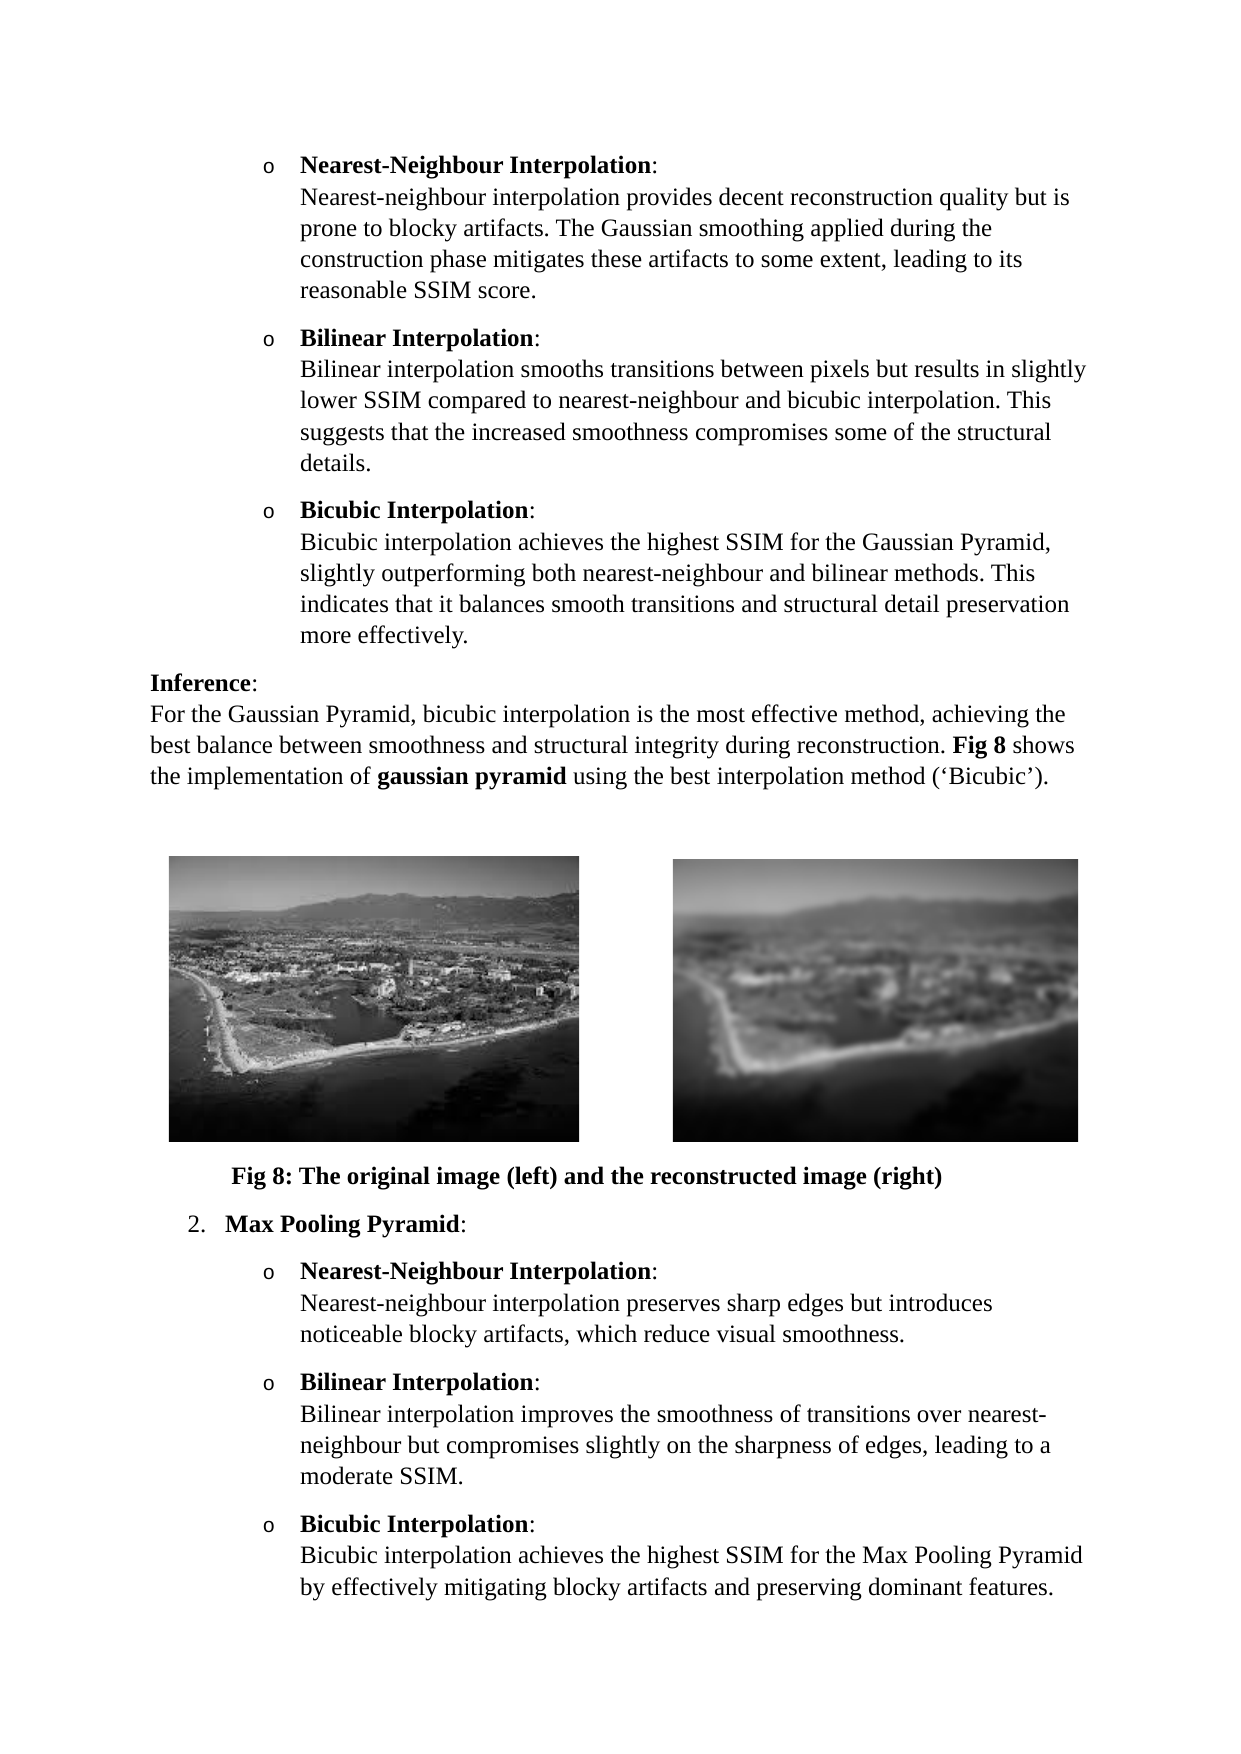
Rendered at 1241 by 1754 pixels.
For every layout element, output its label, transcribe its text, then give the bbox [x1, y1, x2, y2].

text Inference: For the Gaussian Pyramid, bicubic interpolation is the most effective method, achieving the best balance between smoothness and structural integrity during reconstruction. Fig 8 shows the implementation of gaussian pyramid using the best interpolation method (‘Bicubic’). [150, 668, 1090, 790]
list Bilinear Interpolation: Bilinear interpolation smooths transitions between pixels but results in slightly lower SSIM compared to nearest-neighbour and bicubic interpolation. This suggests that the increased smoothness compromises some of the structural details. [262, 323, 1090, 476]
text Fig 8: The original image (left) and the reconstructed image (right) [150, 1161, 1090, 1190]
picture [168, 856, 580, 1142]
list Bicubic Interpolation: Bicubic interpolation achieves the highest SSIM for the Gaussian Pyramid, slightly outperforming both nearest-neighbour and bilinear methods. This indicates that it balances smooth transitions and structural detail preservation more effectively. [262, 495, 1090, 649]
picture [672, 859, 1079, 1142]
list Nearest-Neighbour Interpolation: Nearest-neighbour interpolation preserves sharp edges but introduces noticeable blocky artifacts, which reduce visual smoothness. [262, 1256, 1090, 1348]
list Bilinear Interpolation: Bilinear interpolation improves the smoothness of transitions over nearest-neighbour but compromises slightly on the sharpness of edges, leading to a moderate SSIM. [262, 1367, 1090, 1490]
list Max Pooling Pyramid: [187, 1209, 1090, 1237]
list Bicubic Interpolation: Bicubic interpolation achieves the highest SSIM for the Max Pooling Pyramid by effectively mitigating blocky artifacts and preserving dominant features. [262, 1509, 1090, 1600]
list Nearest-Neighbour Interpolation: Nearest-neighbour interpolation provides decent reconstruction quality but is prone to blocky artifacts. The Gaussian smoothing applied during the construction phase mitigates these artifacts to some extent, leading to its reasonable SSIM score. [262, 150, 1090, 304]
